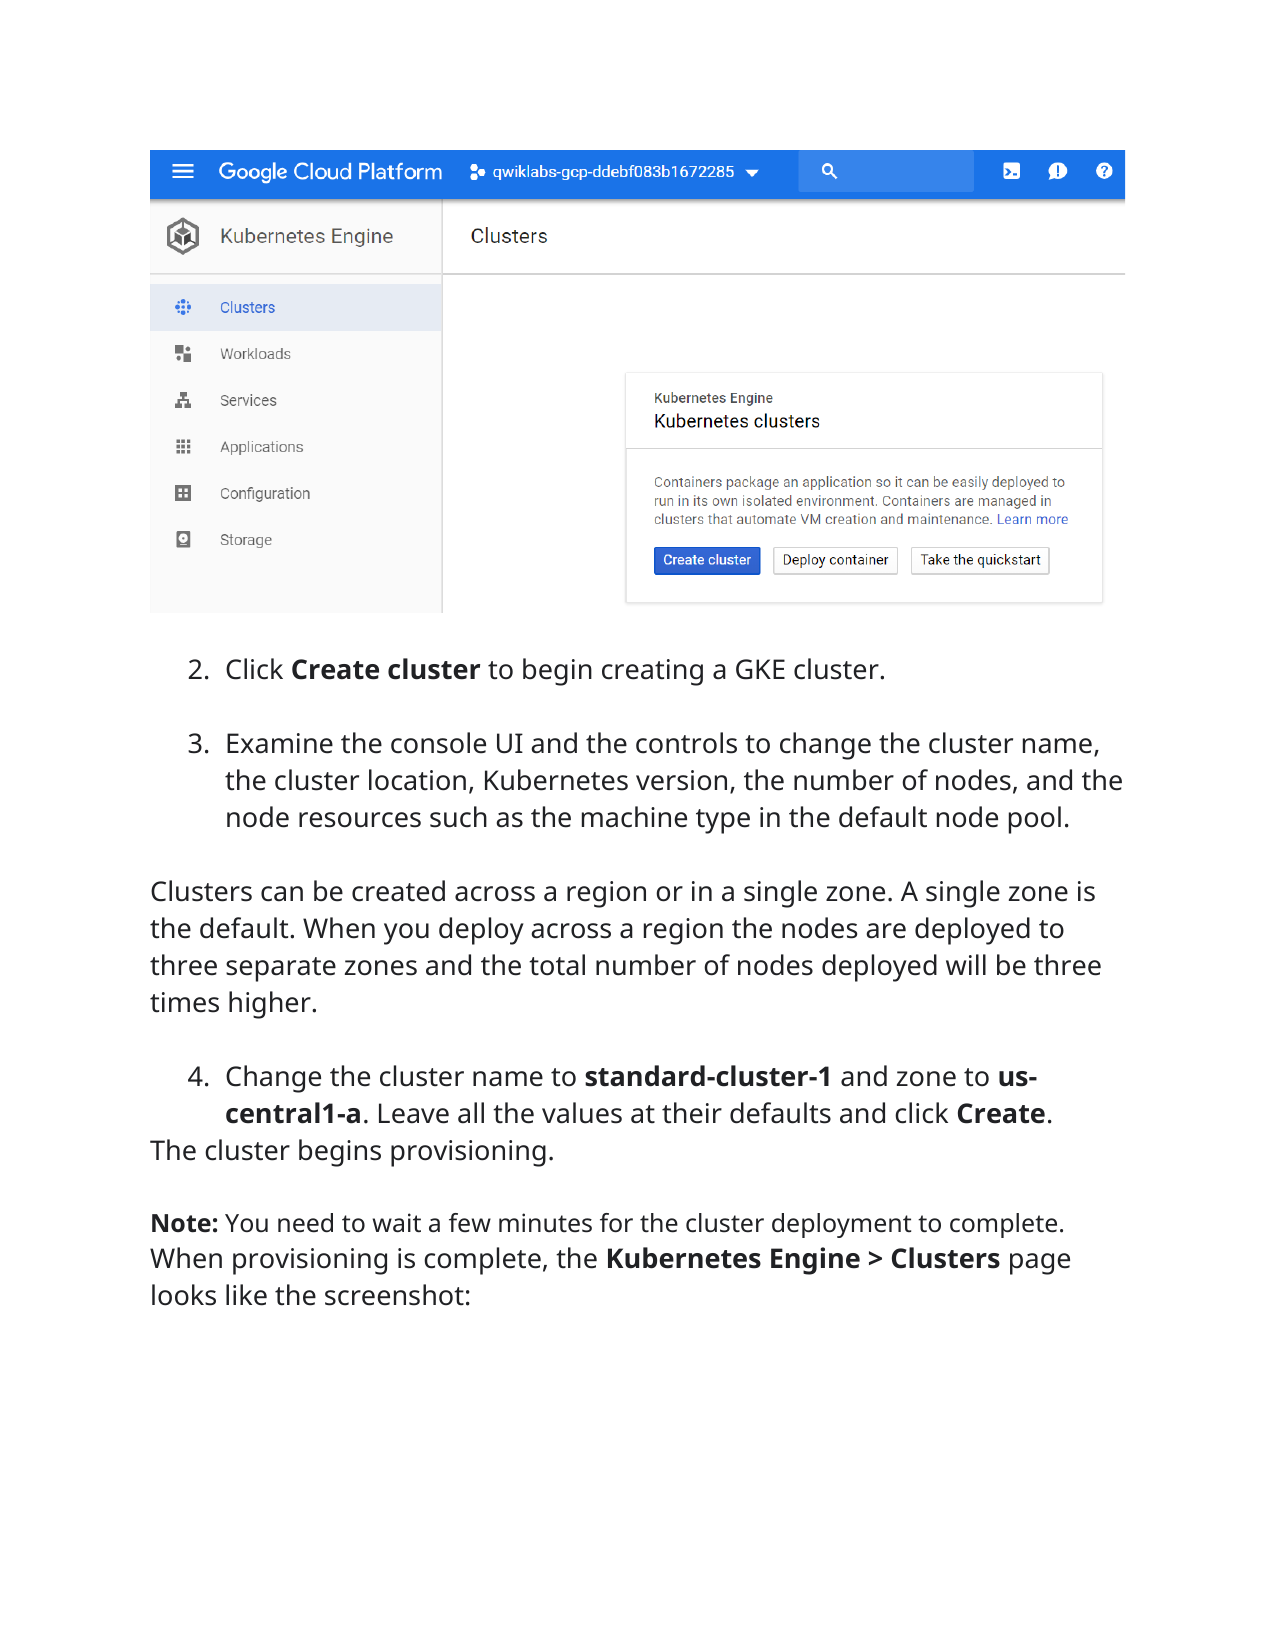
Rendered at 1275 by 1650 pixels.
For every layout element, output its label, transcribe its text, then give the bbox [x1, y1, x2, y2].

text The cluster begins provisioning. [150, 1132, 1125, 1168]
list Change the cluster name to standard-cluster-1 and zone to us-central1-a. Leave all the values at their defaults and click Create. [187, 1058, 1125, 1132]
text Note: You need to wait a few minutes for the cluster deployment to complete. [150, 1206, 1125, 1240]
picture [150, 150, 1125, 613]
text Clusters can be created across a region or in a single zone. A single zone is the default. When you deploy across a region the nodes are deployed to three separate zones and the total number of nodes deployed will be three times higher. [150, 873, 1125, 1020]
list Click Create cluster to begin creating a GKE cluster. [187, 650, 1125, 687]
text When provisioning is complete, the Kubernetes Engine > Clusters page looks like the screenshot: [150, 1240, 1125, 1314]
list Examine the console UI and the controls to change the cluster name, the cluster location, Kubernetes version, the number of nodes, and the node resources such as the machine type in the default node pool. [187, 725, 1125, 835]
